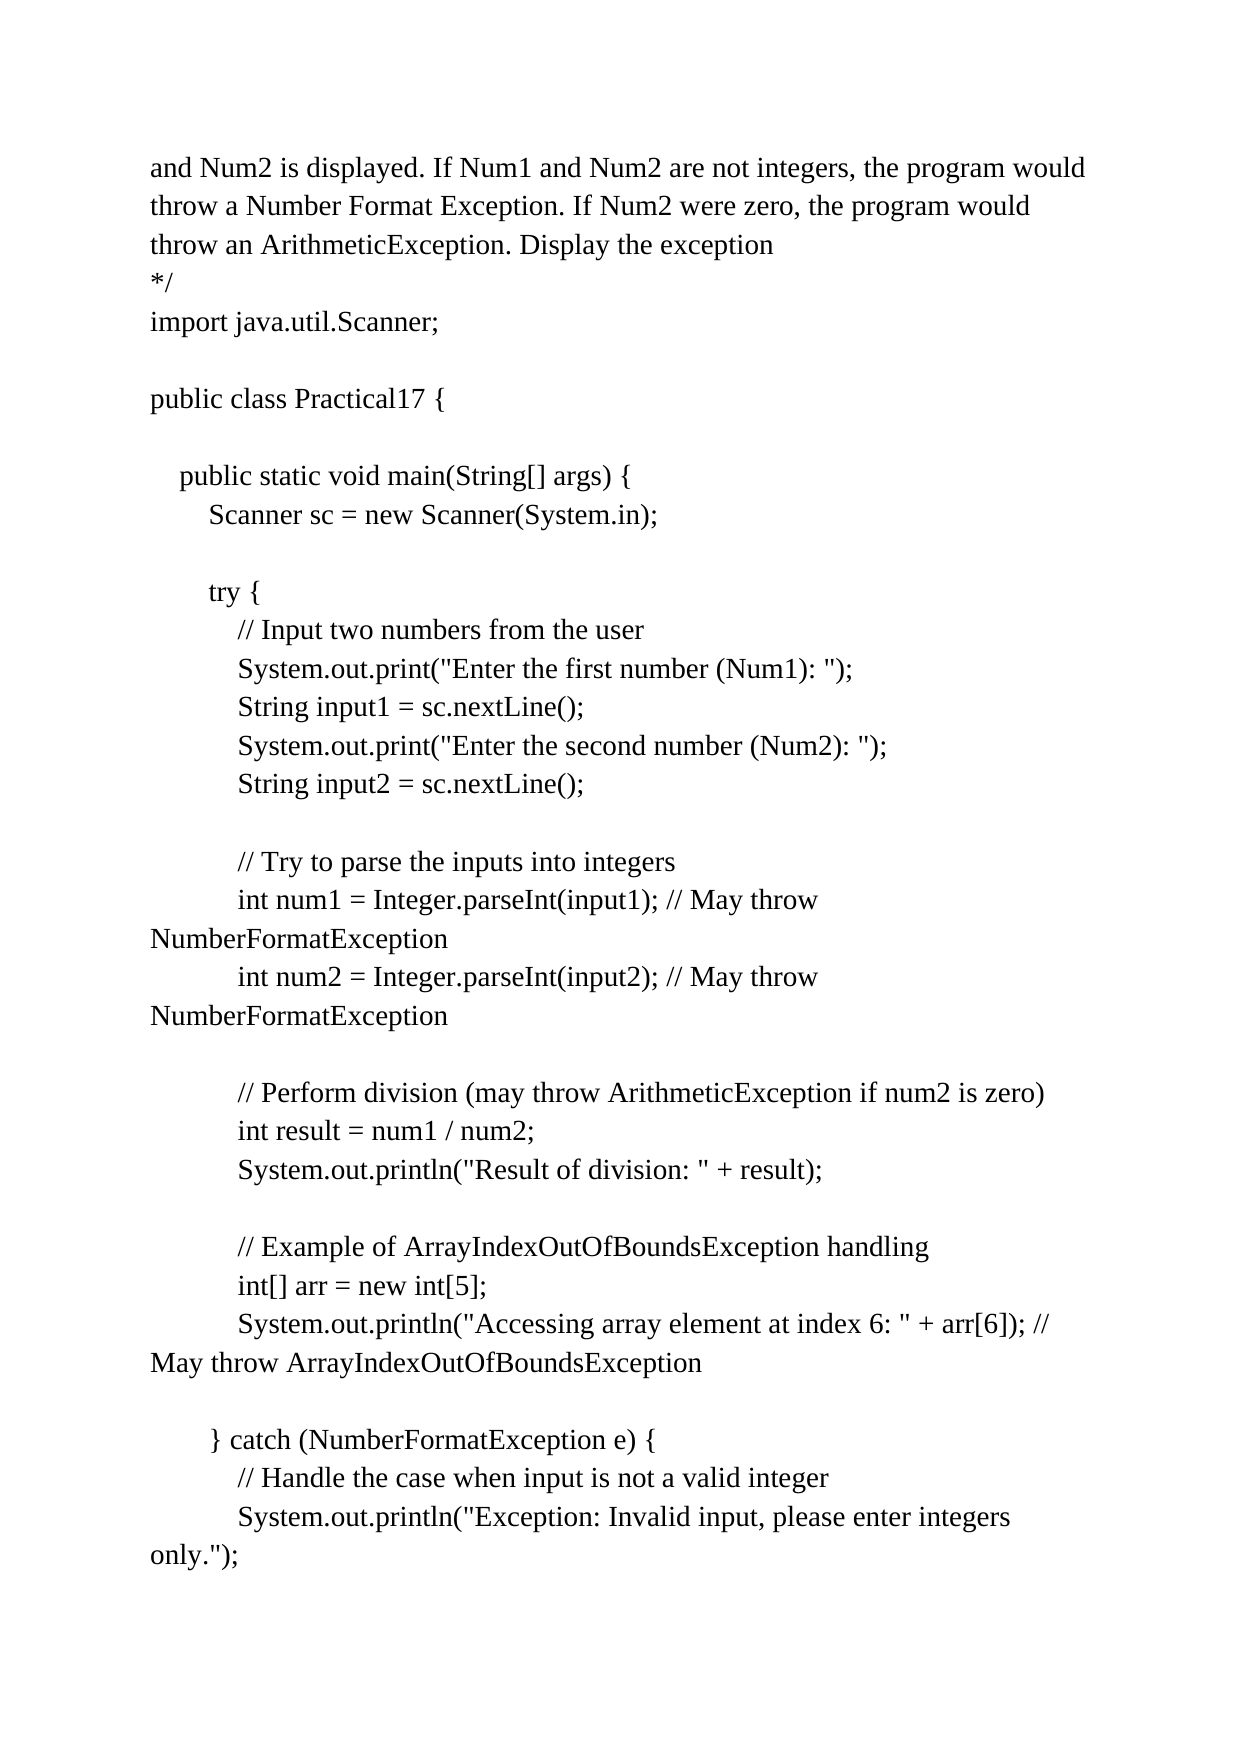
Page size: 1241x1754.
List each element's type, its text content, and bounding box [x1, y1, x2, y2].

text // Example of ArrayIndexOutOfBoundsException handling [150, 1229, 1090, 1263]
text } catch (NumberFormatException e) { [150, 1422, 1090, 1455]
text System.out.println("Result of division: " + result); [150, 1152, 1090, 1186]
text public static void main(String[] args) { [150, 458, 1090, 492]
text // Input two numbers from the user [150, 612, 1090, 646]
text import java.util.Scanner; [150, 304, 1090, 338]
text String input2 = sc.nextLine(); [150, 767, 1090, 800]
text int[] arr = new int[5]; [150, 1268, 1090, 1301]
text // Handle the case when input is not a valid integer [150, 1460, 1090, 1494]
text */ [150, 266, 1090, 299]
text int result = num1 / num2; [150, 1113, 1090, 1147]
text System.out.println("Exception: Invalid input, please enter integers only."); [150, 1499, 1090, 1571]
text String input1 = sc.nextLine(); [150, 689, 1090, 723]
text Scanner sc = new Scanner(System.in); [150, 497, 1090, 530]
text // Perform division (may throw ArithmeticException if num2 is zero) [150, 1075, 1090, 1108]
text System.out.print("Enter the first number (Num1): "); [150, 651, 1090, 684]
text int num2 = Integer.parseInt(input2); // May throw NumberFormatException [150, 959, 1090, 1031]
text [150, 150, 1090, 261]
text try { [150, 574, 1090, 607]
text int num1 = Integer.parseInt(input1); // May throw NumberFormatException [150, 882, 1090, 954]
text // Try to parse the inputs into integers [150, 844, 1090, 877]
text System.out.println("Accessing array element at index 6: " + arr[6]); // May throw ArrayIndexOutOfBoundsException [150, 1306, 1090, 1378]
text public class Practical17 { [150, 381, 1090, 415]
text System.out.print("Enter the second number (Num2): "); [150, 728, 1090, 762]
